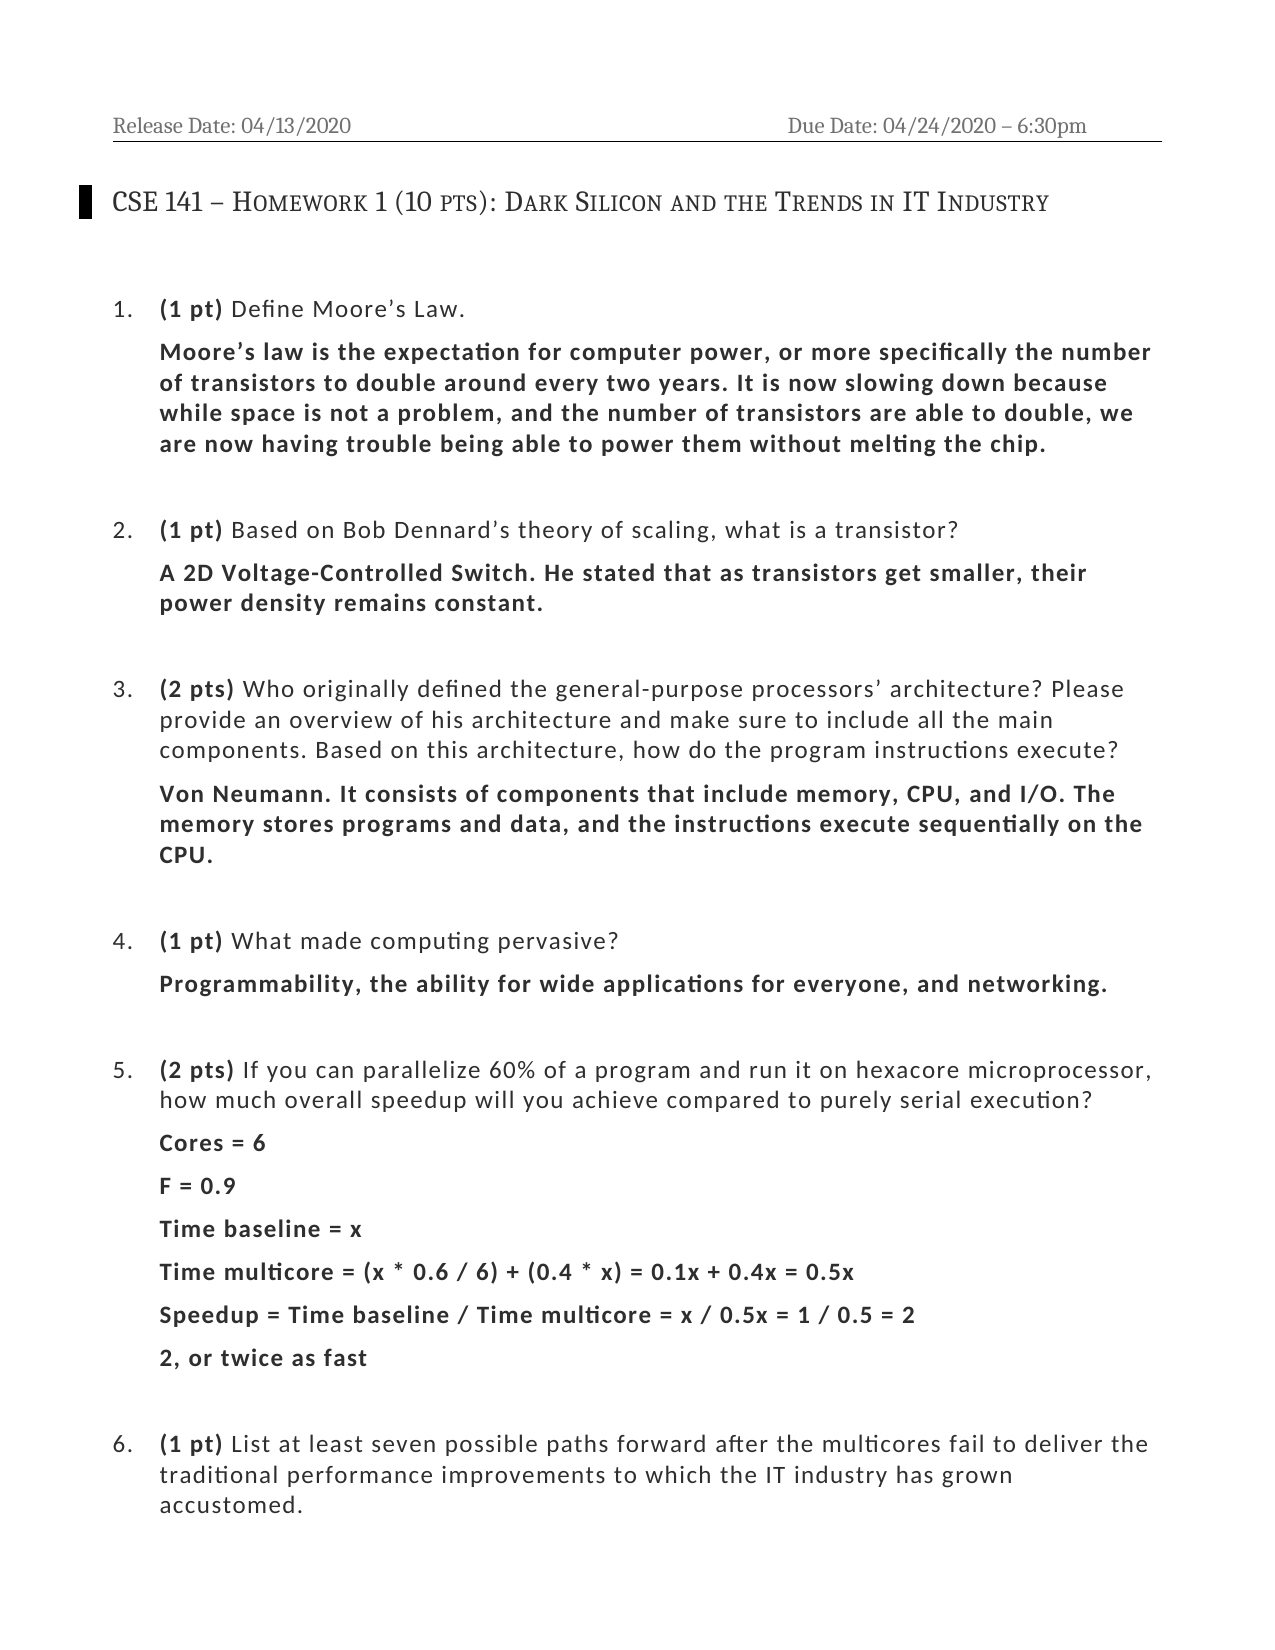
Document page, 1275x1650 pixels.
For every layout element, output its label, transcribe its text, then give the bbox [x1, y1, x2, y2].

subtitle Moore’s law is the expectation for computer power, or more specifically the number of transistors to double around every two years. It is now slowing down because while space is not a problem, and the number of transistors are able to double, we are now having trouble being able to power them without melting the chip. [159, 336, 1162, 458]
subtitle Time multicore = (x * 0.6 / 6) + (0.4 * x) = 0.1x + 0.4x = 0.5x [159, 1256, 1162, 1287]
subtitle (2 pts) If you can parallelize 60% of a program and run it on hexacore microprocessor, how much overall speedup will you achieve compared to purely serial execution? [112, 1054, 1162, 1115]
subtitle Time baseline = x [159, 1213, 1162, 1244]
subtitle A 2D Voltage-Controlled Switch. He stated that as transistors get smaller, their power density remains constant. [159, 557, 1162, 618]
title CSE 141 – Homework 1 (10 pts): Dark Silicon and the Trends in IT Industry [92, 185, 1162, 219]
subtitle (2 pts) Who originally defined the general-purpose processors’ architecture? Please provide an overview of his architecture and make sure to include all the main components. Based on this architecture, how do the program instructions execute? [112, 674, 1162, 765]
subtitle Cores = 6 [159, 1127, 1162, 1158]
subtitle Programmability, the ability for wide applications for everyone, and networking. [159, 968, 1162, 998]
subtitle F = 0.9 [159, 1170, 1162, 1201]
subtitle 2, or twice as fast [159, 1342, 1162, 1373]
subtitle (1 pt) What made computing pervasive? [112, 925, 1162, 955]
subtitle (1 pt) Define Moore’s Law. [112, 293, 1162, 324]
subtitle Speedup = Time baseline / Time multicore = x / 0.5x = 1 / 0.5 = 2 [159, 1299, 1162, 1330]
subtitle Von Neumann. It consists of components that include memory, CPU, and I/O. The memory stores programs and data, and the instructions execute sequentially on the CPU. [159, 778, 1162, 869]
subtitle (1 pt) List at least seven possible paths forward after the multicores fail to deliver the traditional performance improvements to which the IT industry has grown accustomed. [112, 1428, 1162, 1520]
subtitle (1 pt) Based on Bob Dennard’s theory of scaling, what is a transistor? [112, 514, 1162, 544]
text Release Date: 04/13/2020 Due Date: 04/24/2020 – 6:30pm [112, 112, 1162, 142]
